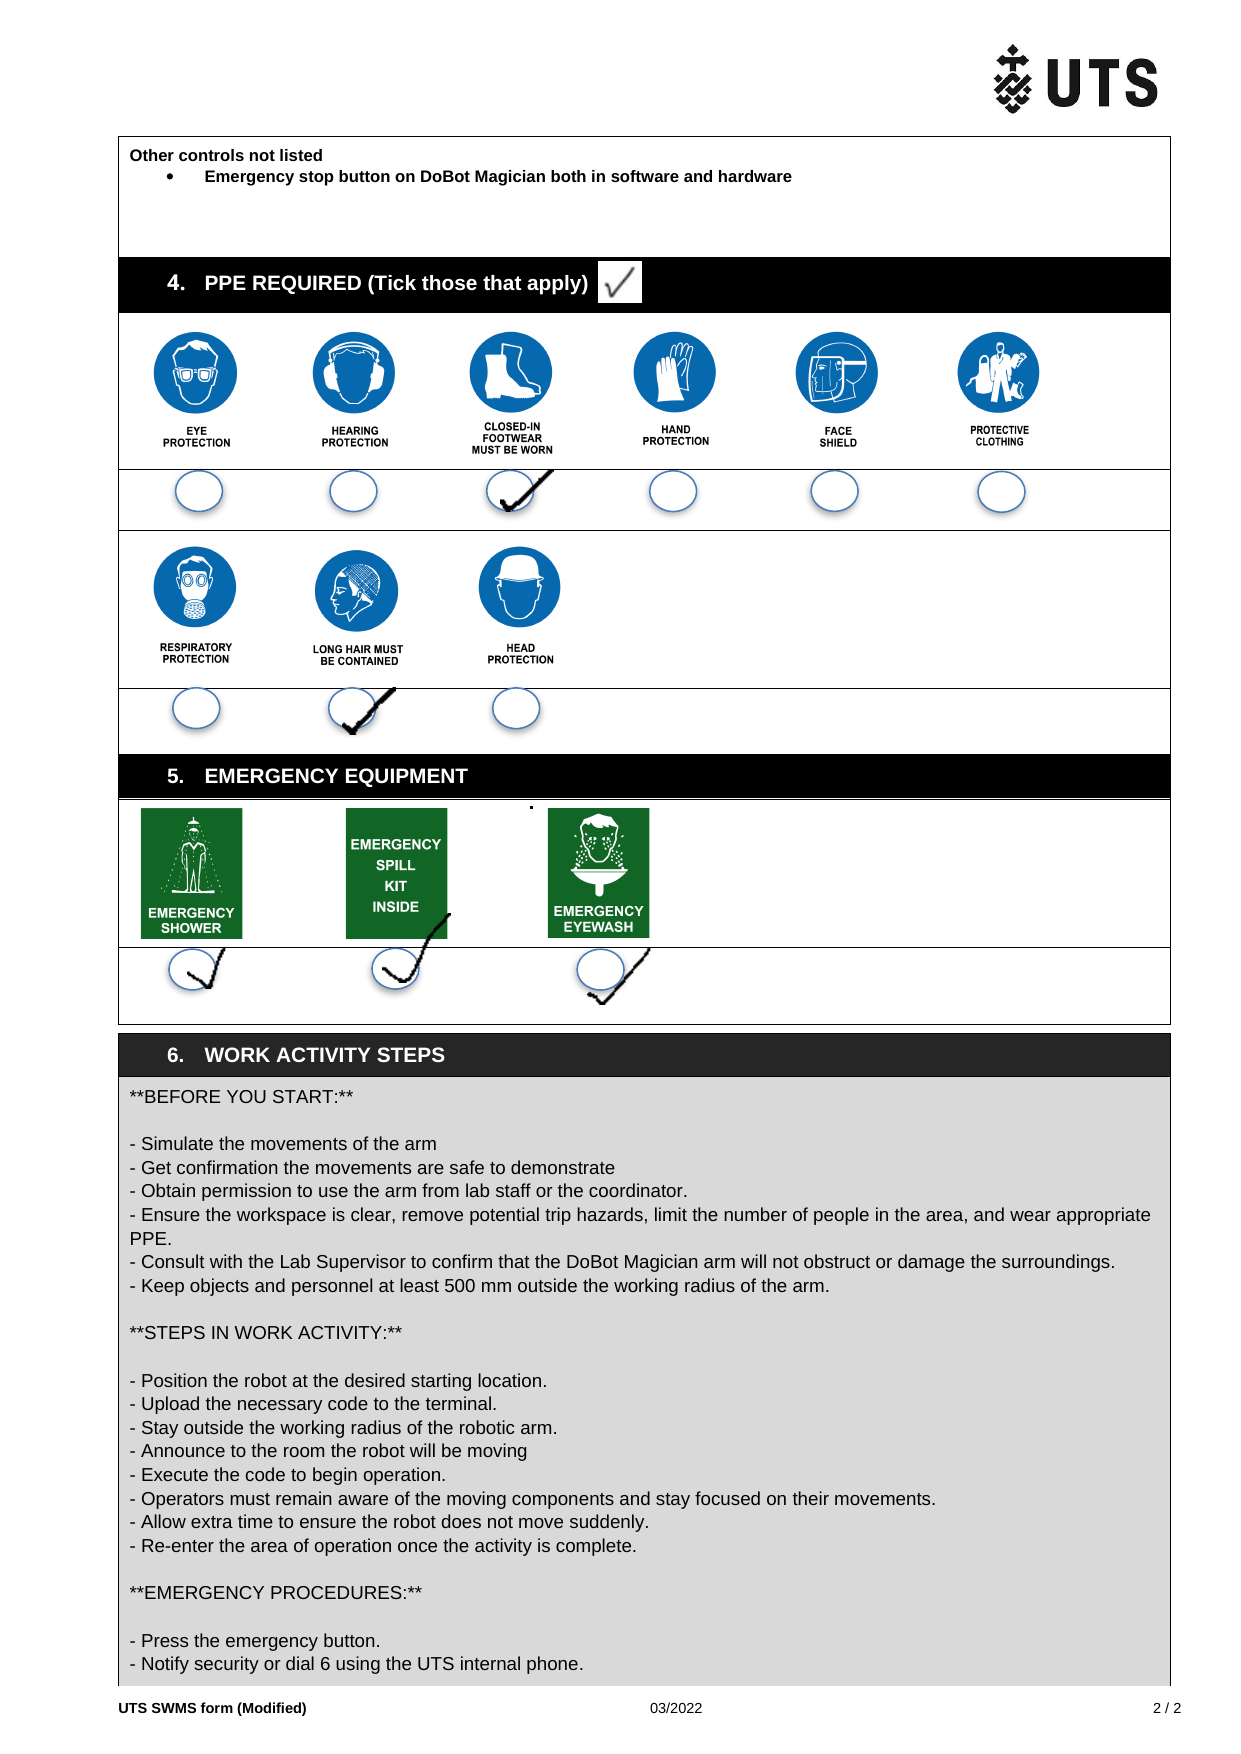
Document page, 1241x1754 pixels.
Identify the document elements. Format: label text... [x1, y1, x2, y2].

table_header work activity steps [119, 1034, 1170, 1076]
picture [587, 947, 652, 1005]
picture [342, 687, 396, 735]
picture [140, 808, 243, 939]
picture [598, 261, 642, 303]
picture [500, 469, 554, 512]
picture [988, 40, 1159, 116]
picture [140, 321, 250, 461]
table_cell [119, 800, 1170, 947]
table_cell EMERGENCY EQUIPMENT [119, 755, 1170, 798]
picture [187, 947, 227, 989]
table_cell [119, 1077, 1170, 1686]
picture [944, 321, 1054, 461]
picture [620, 321, 730, 461]
table_cell [119, 531, 1170, 688]
picture [140, 540, 251, 679]
table_cell [119, 470, 1170, 530]
table_cell [119, 948, 1170, 1024]
table_cell [119, 689, 1170, 754]
picture [465, 540, 575, 679]
table_cell [119, 313, 1170, 469]
picture [301, 540, 412, 679]
picture [299, 321, 409, 461]
picture [456, 321, 567, 461]
picture [345, 808, 451, 983]
table_cell Other controls not listed Emergency stop button on DoBot Magician both in software and hardware [119, 137, 1170, 257]
table_cell PPE REQUIRED (Tick those that apply) [119, 258, 1170, 311]
picture [782, 321, 892, 461]
picture [547, 808, 650, 938]
